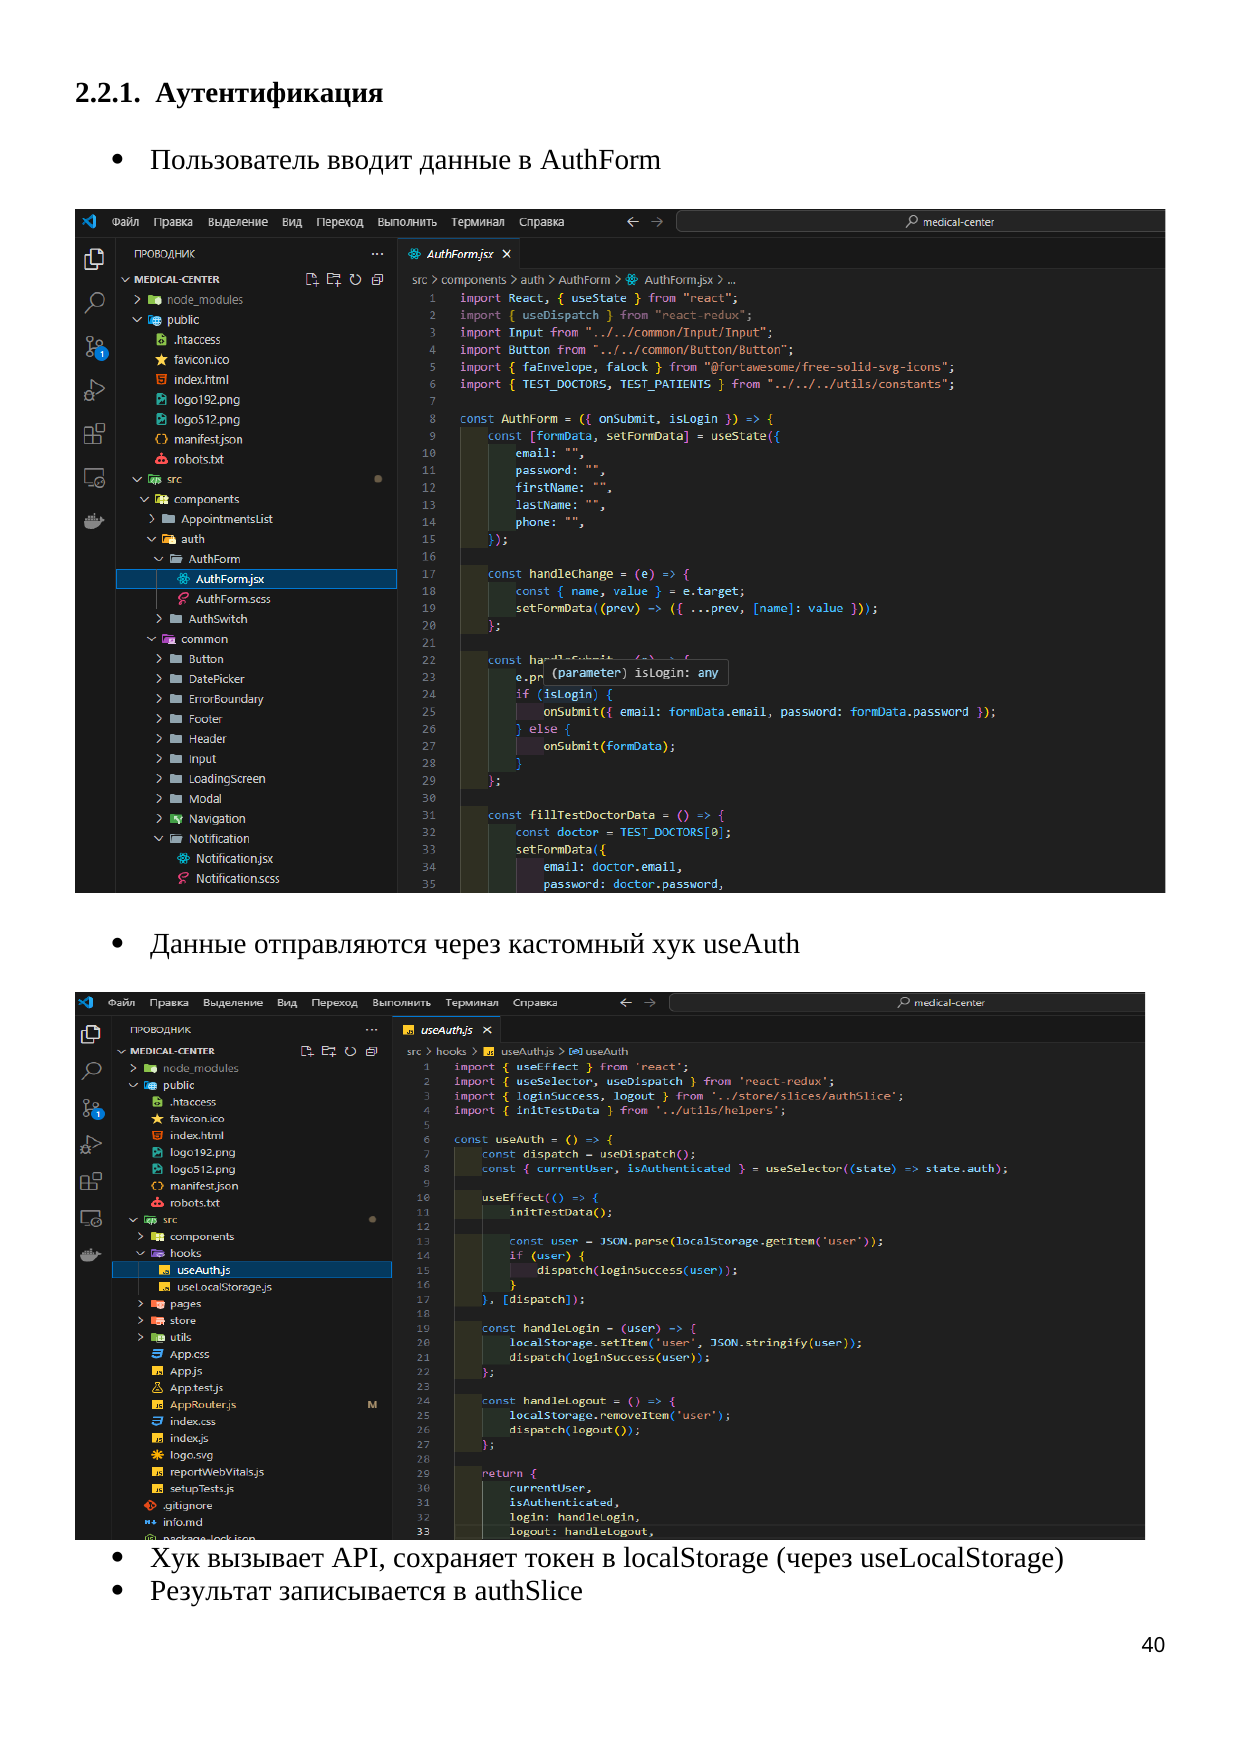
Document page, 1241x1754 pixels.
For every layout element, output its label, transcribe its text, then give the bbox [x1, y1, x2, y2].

picture [75, 209, 1166, 893]
list Хук вызывает API, сохраняет токен в localStorage (через useLocalStorage) [112, 1540, 1165, 1573]
list Результат записывается в authSlice [112, 1573, 1165, 1607]
list Данные отправляются через кастомный хук useAuth [112, 926, 1165, 959]
text 2.2.1. Аутентификация [75, 75, 1165, 108]
list Пользователь вводит данные в AuthForm [112, 142, 1165, 176]
picture [75, 992, 1146, 1540]
